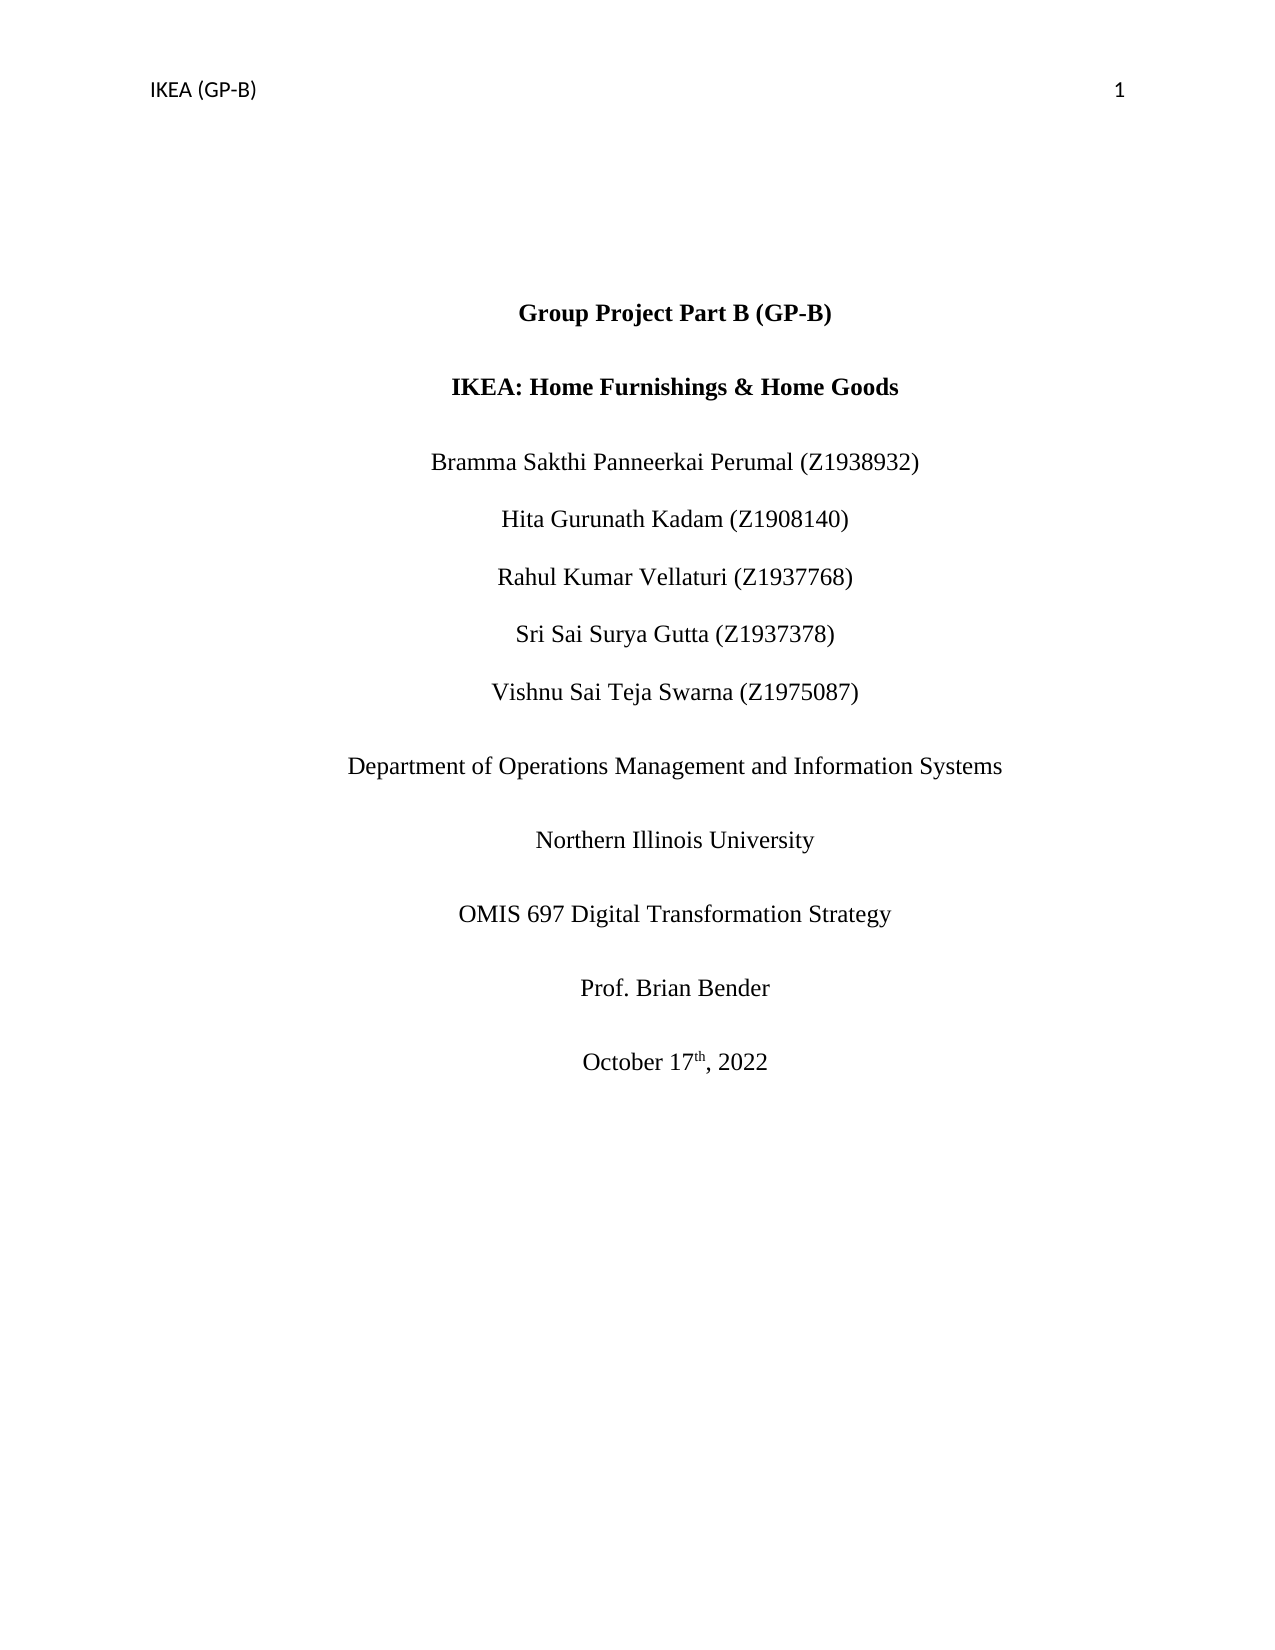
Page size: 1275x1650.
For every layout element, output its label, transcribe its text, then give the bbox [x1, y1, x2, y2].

text Prof. Brian Bender [225, 973, 1125, 1002]
text OMIS 697 Digital Transformation Strategy [225, 899, 1125, 928]
text Bramma Sakthi Panneerkai Perumal (Z1938932) Hita Gurunath Kadam (Z1908140) Rahul Kumar Vellaturi (Z1937768) Sri Sai Surya Gutta (Z1937378) Vishnu Sai Teja Swarna (Z1975087) [225, 447, 1125, 705]
text October 17th, 2022 [225, 1047, 1125, 1076]
text IKEA: Home Furnishings & Home Goods [225, 372, 1125, 401]
text Group Project Part B (GP-B) [225, 298, 1125, 327]
text Department of Operations Management and Information Systems [225, 751, 1125, 779]
text Northern Illinois University [225, 825, 1125, 854]
